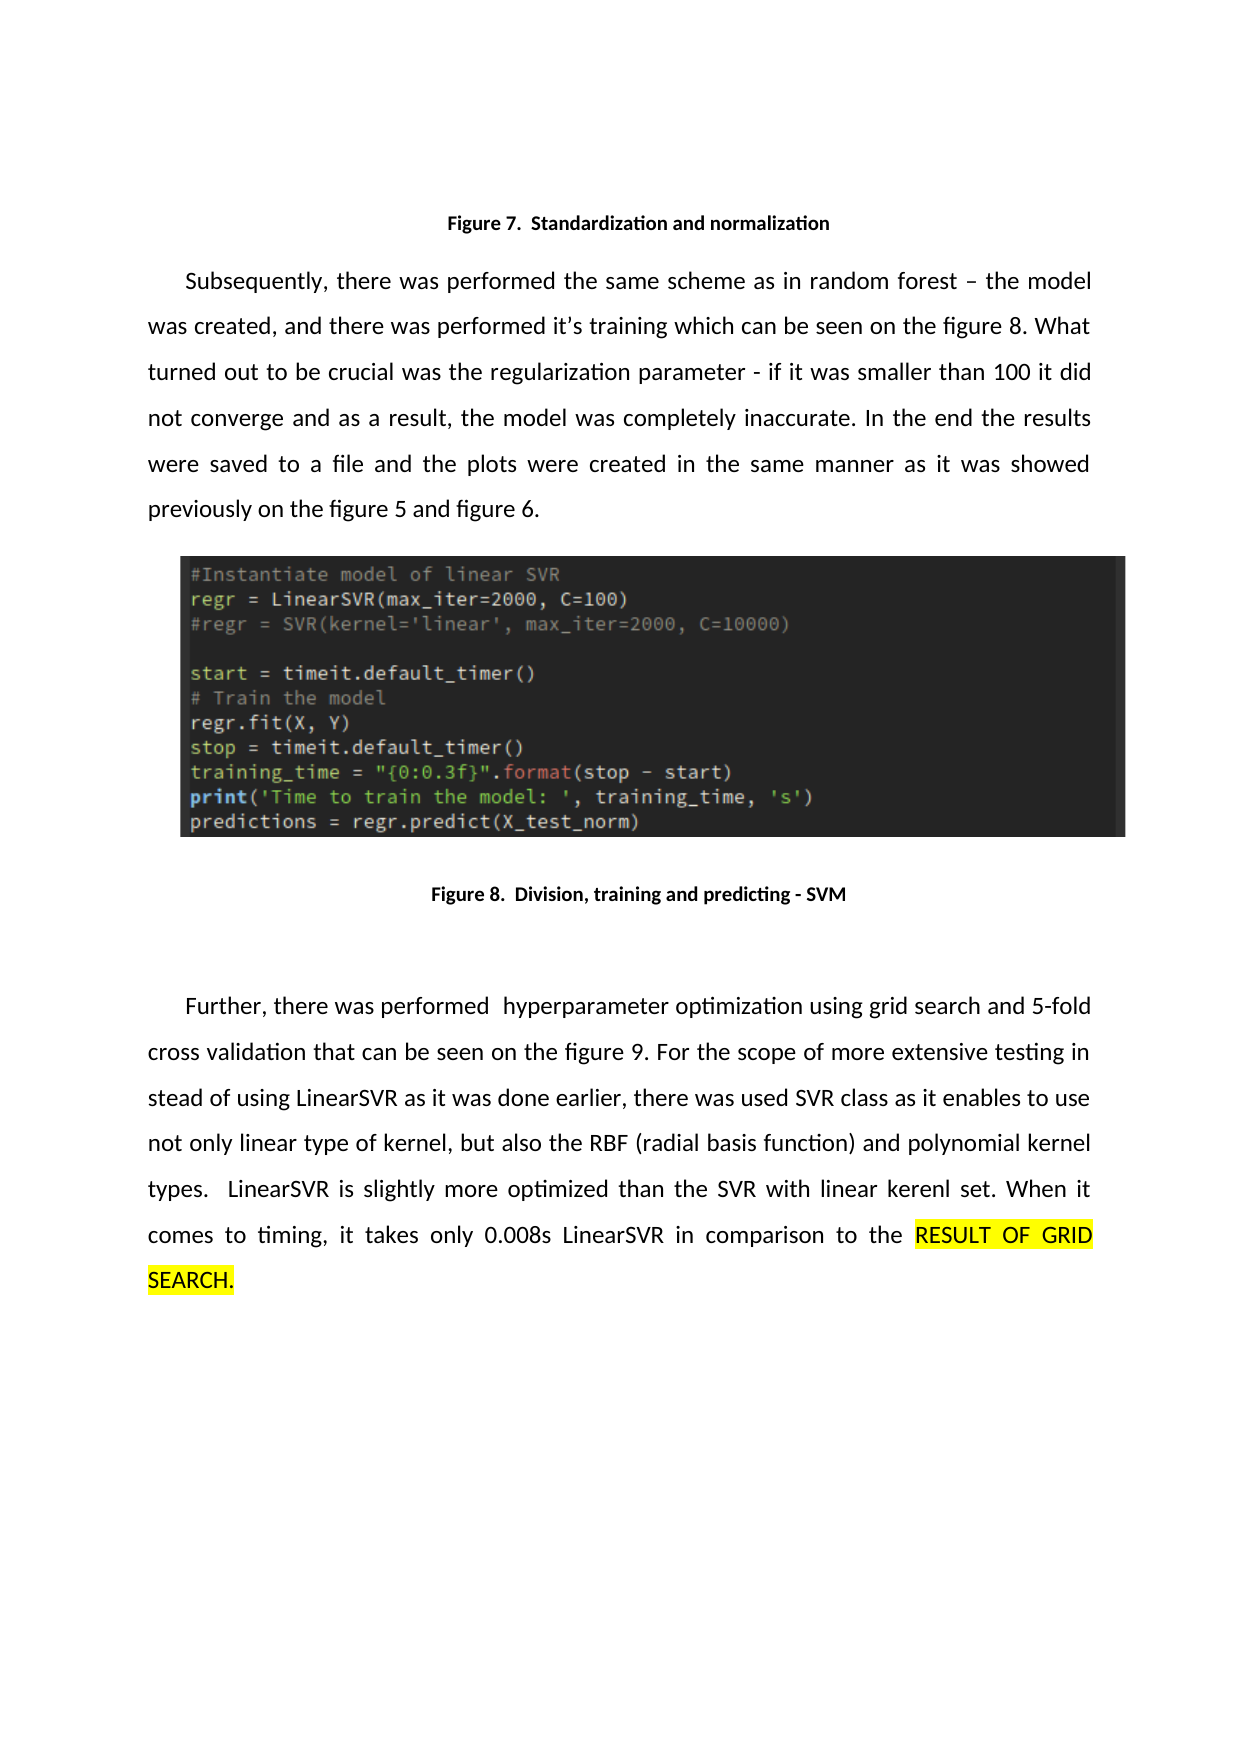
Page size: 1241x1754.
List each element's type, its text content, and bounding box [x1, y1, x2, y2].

text Subsequently, there was performed the same scheme as in random forest – the model was created, and there was performed it’s training which can be seen on the figure 8. What turned out to be crucial was the regularization parameter - if it was smaller than 100 it did not converge and as a result, the model was completely inaccurate. In the end the results were saved to a file and the plots were created in the same manner as it was showed previously on the figure 5 and figure 6. [148, 265, 1093, 524]
text Figure 7. Standardization and normalization [148, 210, 1093, 235]
picture [180, 556, 1126, 837]
text Further, there was performed hyperparameter optimization using grid search and 5-fold cross validation that can be seen on the figure 9. For the scope of more extensive testing in stead of using LinearSVR as it was done earlier, there was used SVR class as it enables to use not only linear type of kernel, but also the RBF (radial basis function) and polynomial kernel types. LinearSVR is slightly more optimized than the SVR with linear kerenl set. When it comes to timing, it takes only 0.008s LinearSVR in comparison to the RESULT OF GRID SEARCH. [148, 990, 1093, 1295]
